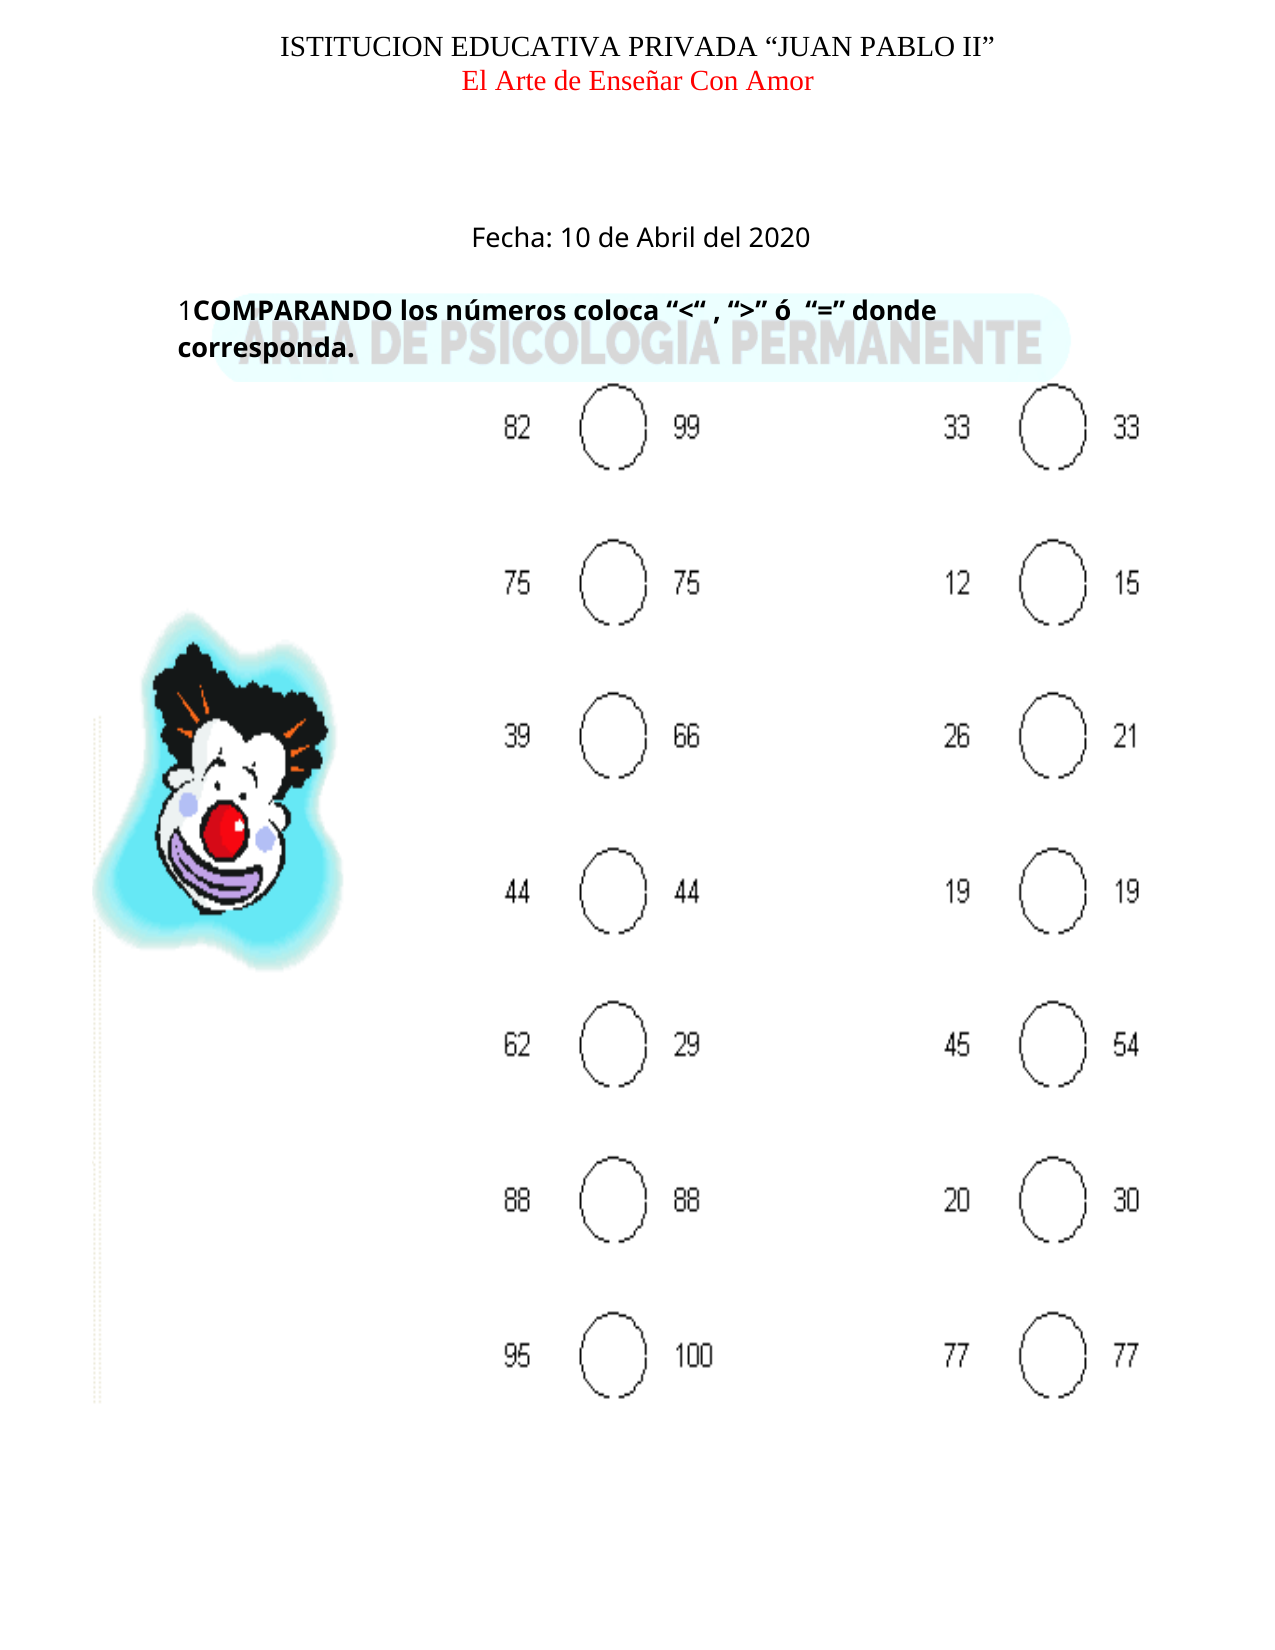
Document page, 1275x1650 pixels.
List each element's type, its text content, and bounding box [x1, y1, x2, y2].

picture [92, 382, 1164, 1406]
text Fecha: 10 de Abril del 2020 [177, 218, 1098, 255]
text COMPARANDO los números coloca “<“ , “>” ó “=” donde corresponda. [177, 292, 1098, 366]
